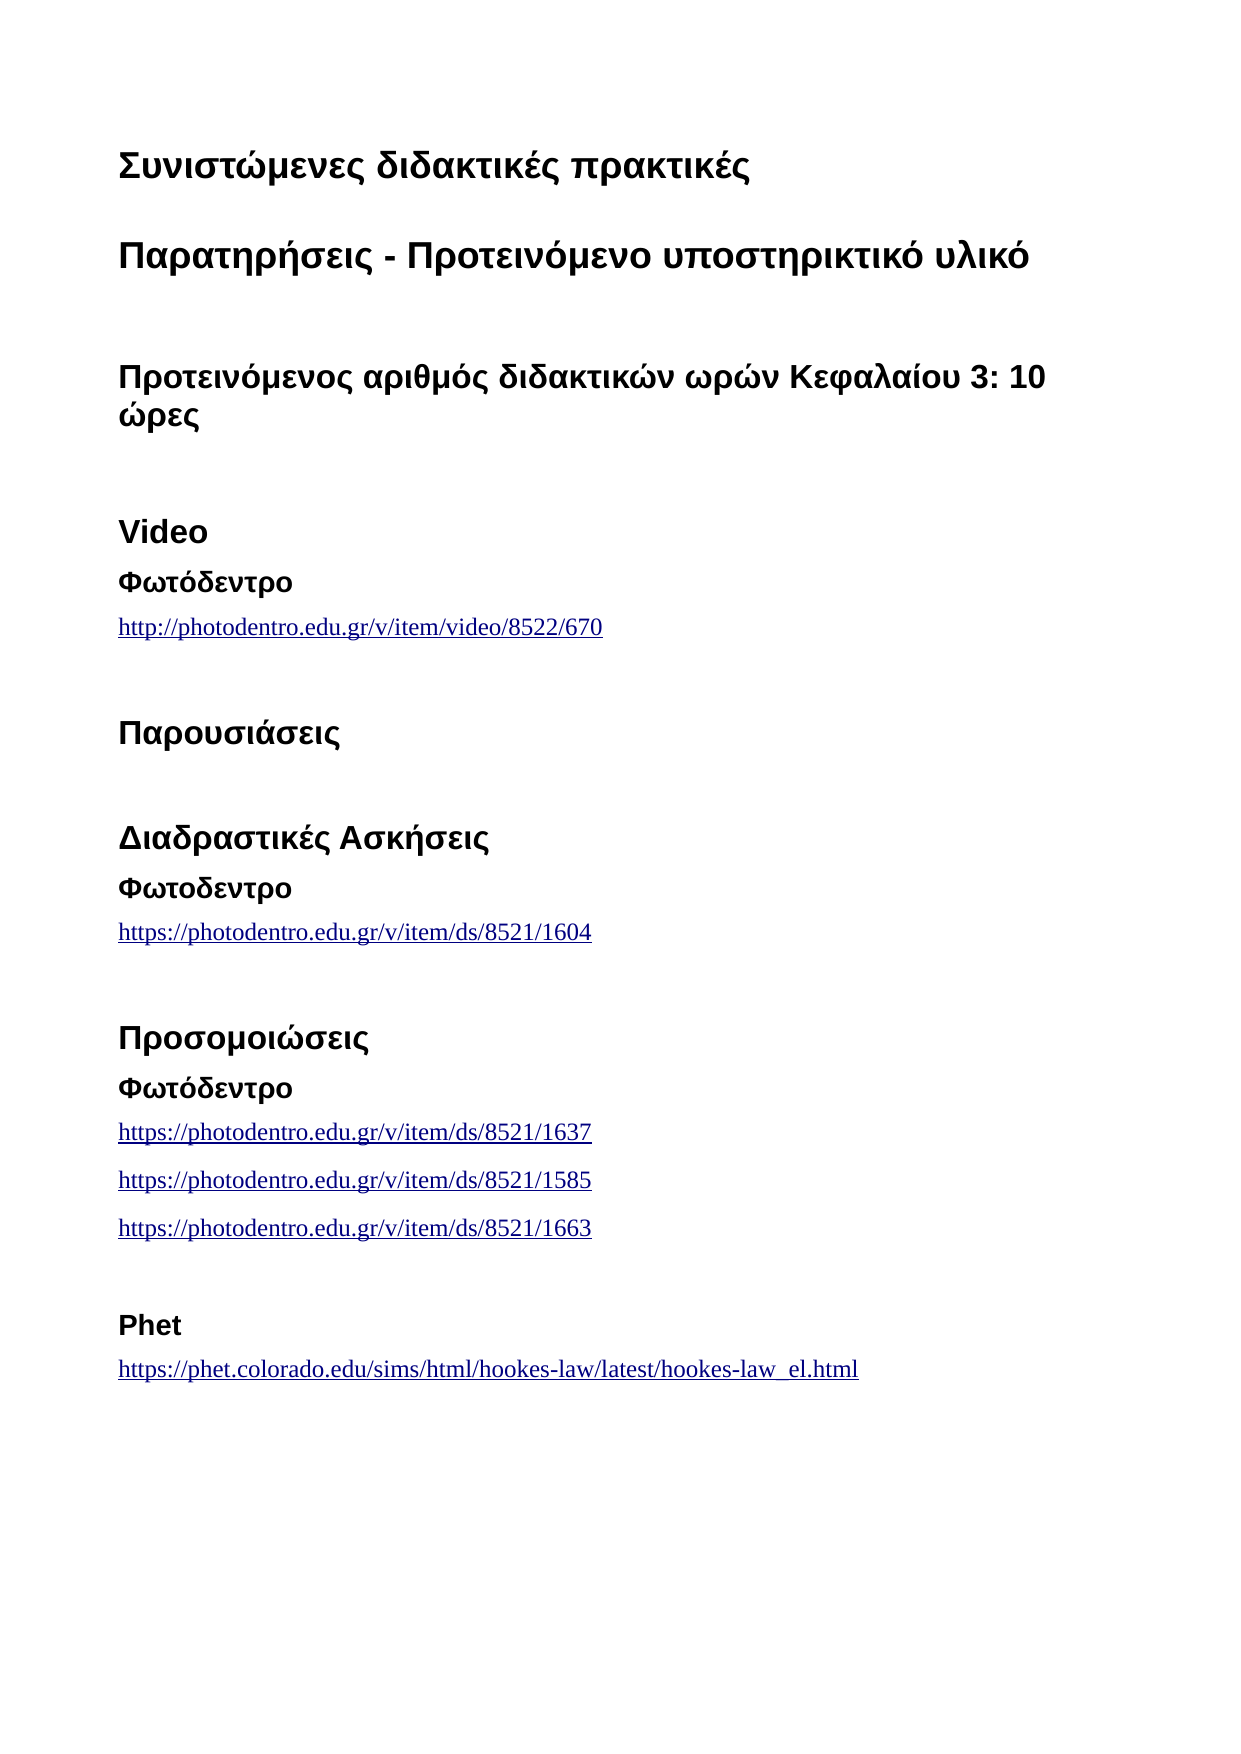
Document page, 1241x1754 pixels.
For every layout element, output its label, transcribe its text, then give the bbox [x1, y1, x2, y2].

subtitle Phet [118, 1308, 1122, 1341]
list https://photodentro.edu.gr/v/item/ds/8521/1663 [118, 1213, 1122, 1241]
subtitle Συνιστώμενες διδακτικές πρακτικές [118, 143, 1122, 186]
subtitle Φωτόδεντρο [118, 1071, 1122, 1105]
list https://phet.colorado.edu/sims/html/hookes-law/latest/hookes-law_el.html [118, 1354, 1122, 1383]
subtitle Προσομοιώσεις [118, 1018, 1122, 1057]
list https://photodentro.edu.gr/v/item/ds/8521/1637 [118, 1117, 1122, 1146]
subtitle Παρατηρήσεις - Προτεινόμενο υποστηρικτικό υλικό [118, 233, 1122, 277]
subtitle Διαδραστικές Ασκήσεις [118, 818, 1122, 856]
subtitle Προτεινόμενος αριθμός διδακτικών ωρών Κεφαλαίου 3: 10 ώρες [118, 357, 1122, 434]
subtitle Φωτοδεντρο [118, 871, 1122, 904]
list https://photodentro.edu.gr/v/item/ds/8521/1604 [118, 917, 1122, 946]
subtitle Φωτόδεντρο [118, 566, 1122, 599]
list https://photodentro.edu.gr/v/item/ds/8521/1585 [118, 1165, 1122, 1194]
text http://photodentro.edu.gr/v/item/video/8522/670 [118, 612, 1122, 640]
subtitle Video [118, 512, 1122, 551]
subtitle Παρουσιάσεις [118, 713, 1122, 751]
